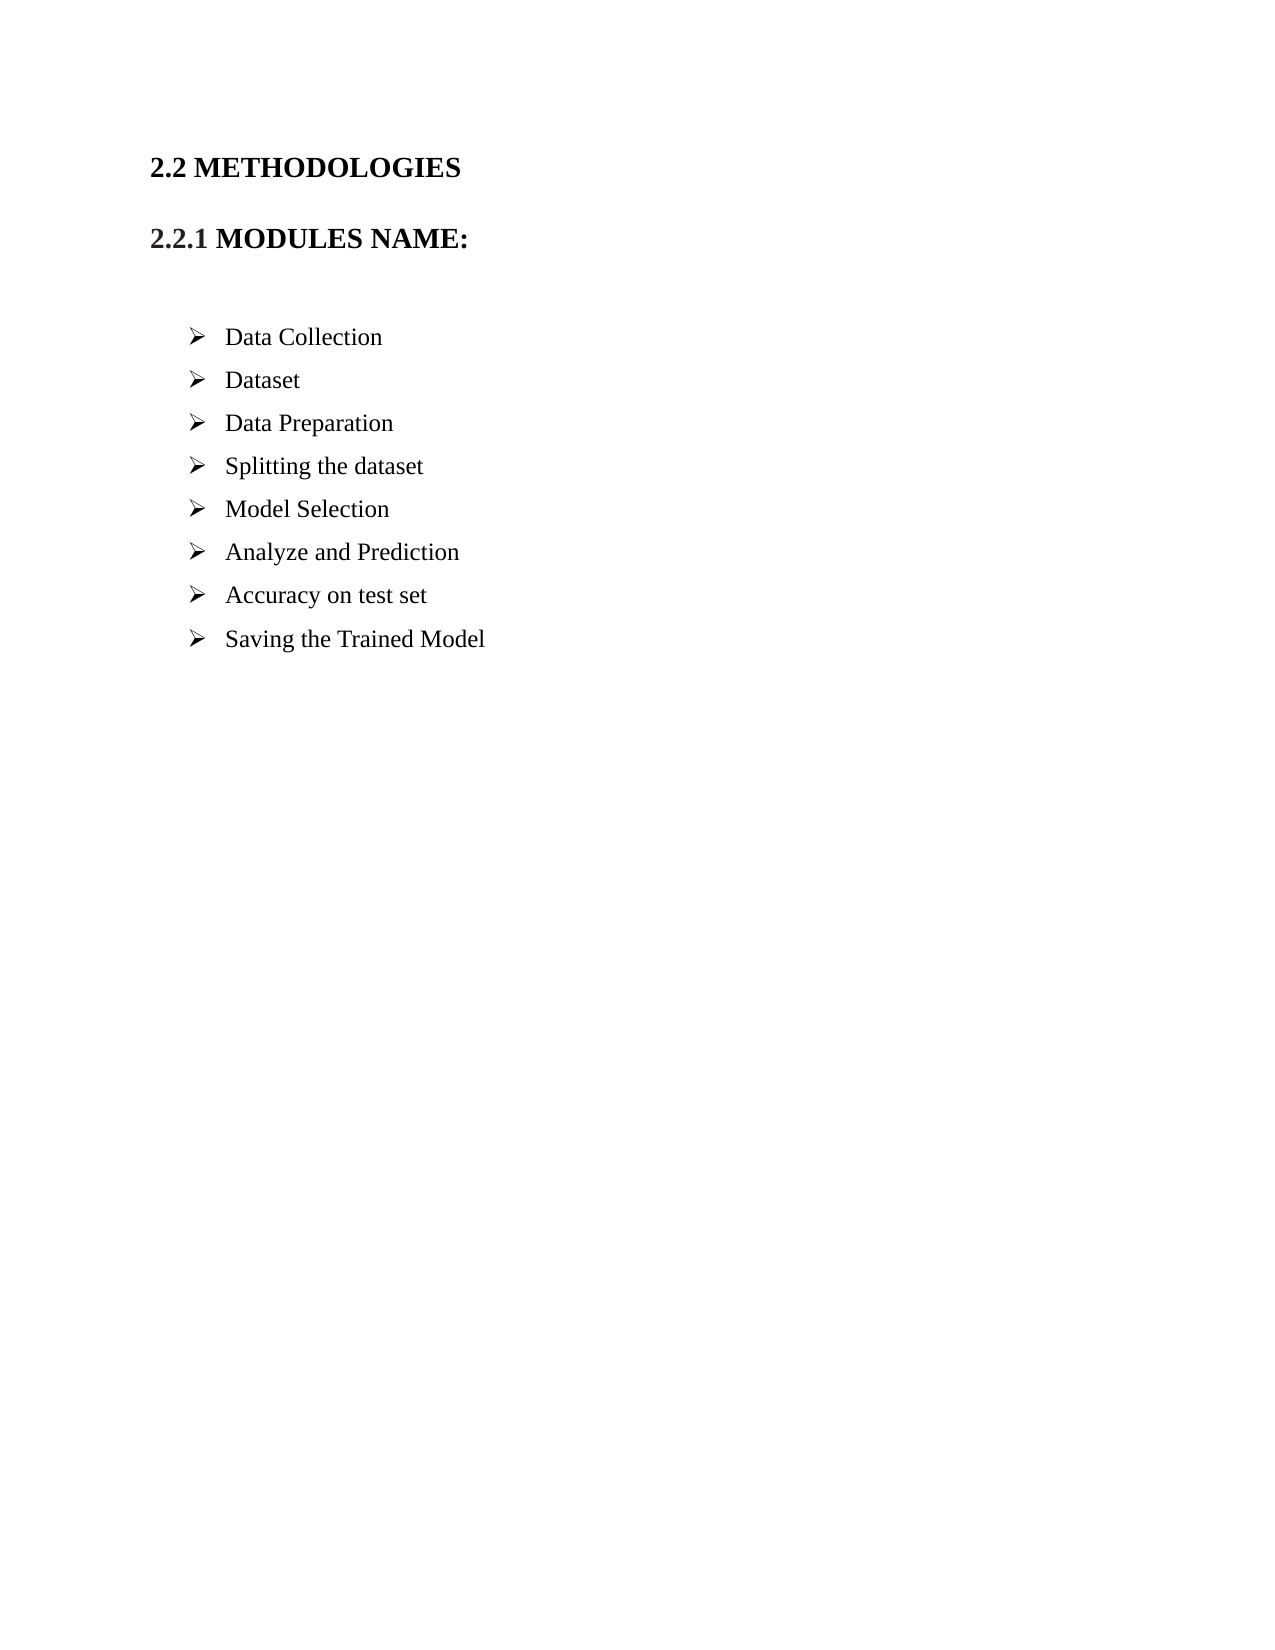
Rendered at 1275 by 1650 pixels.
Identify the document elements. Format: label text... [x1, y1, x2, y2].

list Data Preparation [187, 408, 1125, 437]
text 2.2.1 MODULES NAME: [150, 221, 1125, 255]
list Data Collection [187, 322, 1125, 351]
text 2.2 METHODOLOGIES [150, 150, 1125, 183]
list Splitting the dataset [187, 451, 1125, 480]
list Saving the Trained Model [187, 624, 1125, 652]
list Analyze and Prediction [187, 537, 1125, 566]
list Accuracy on test set [187, 581, 1125, 609]
list Model Selection [187, 494, 1125, 523]
list Dataset [187, 365, 1125, 394]
